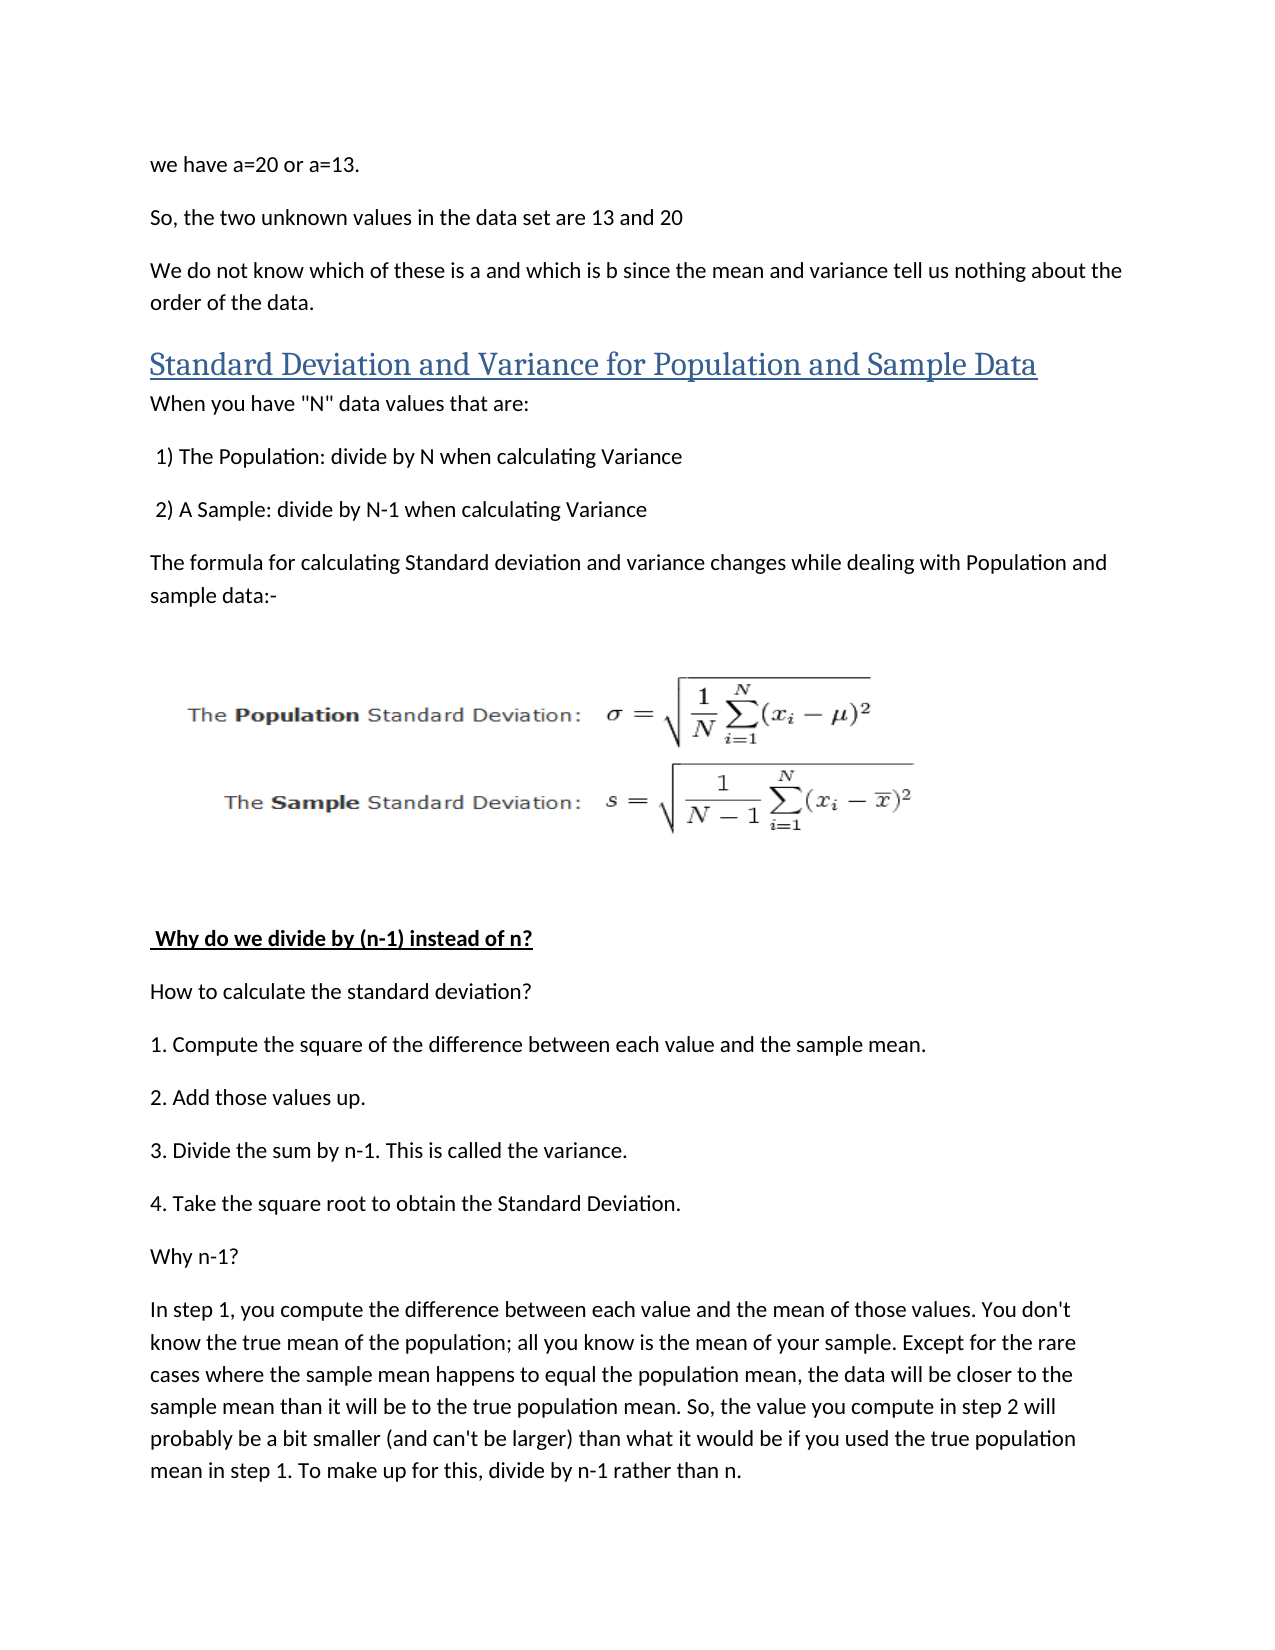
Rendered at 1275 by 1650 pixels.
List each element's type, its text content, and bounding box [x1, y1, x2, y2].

text When you have "N" data values that are: [150, 389, 1125, 417]
text Why do we divide by (n-1) instead of n? [150, 924, 1125, 952]
subtitle Standard Deviation and Variance for Population and Sample Data [150, 345, 1125, 384]
text we have a=20 or a=13. [150, 150, 1125, 178]
text 1) The Population: divide by N when calculating Variance [150, 442, 1125, 471]
text 2. Add those values up. [150, 1083, 1125, 1111]
text 4. Take the square root to obtain the Standard Deviation. [150, 1189, 1125, 1217]
text 2) A Sample: divide by N-1 when calculating Variance [150, 496, 1125, 523]
text 1. Compute the square of the difference between each value and the sample mean. [150, 1030, 1125, 1058]
picture [150, 633, 1125, 900]
text 3. Divide the sum by n-1. This is called the variance. [150, 1136, 1125, 1164]
text The formula for calculating Standard deviation and variance changes while dealing with Population and sample data:- [150, 548, 1125, 609]
text How to calculate the standard deviation? [150, 977, 1125, 1005]
text In step 1, you compute the difference between each value and the mean of those values. You don't know the true mean of the population; all you know is the mean of your sample. Except for the rare cases where the sample mean happens to equal the population mean, the data will be closer to the sample mean than it will be to the true population mean. So, the value you compute in step 2 will probably be a bit smaller (and can't be larger) than what it would be if you used the true population mean in step 1. To make up for this, divide by n-1 rather than n. [150, 1296, 1125, 1484]
text Why n-1? [150, 1242, 1125, 1271]
text We do not know which of these is a and which is b since the mean and variance tell us nothing about the order of the data. [150, 256, 1125, 316]
text So, the two unknown values in the data set are 13 and 20 [150, 203, 1125, 231]
